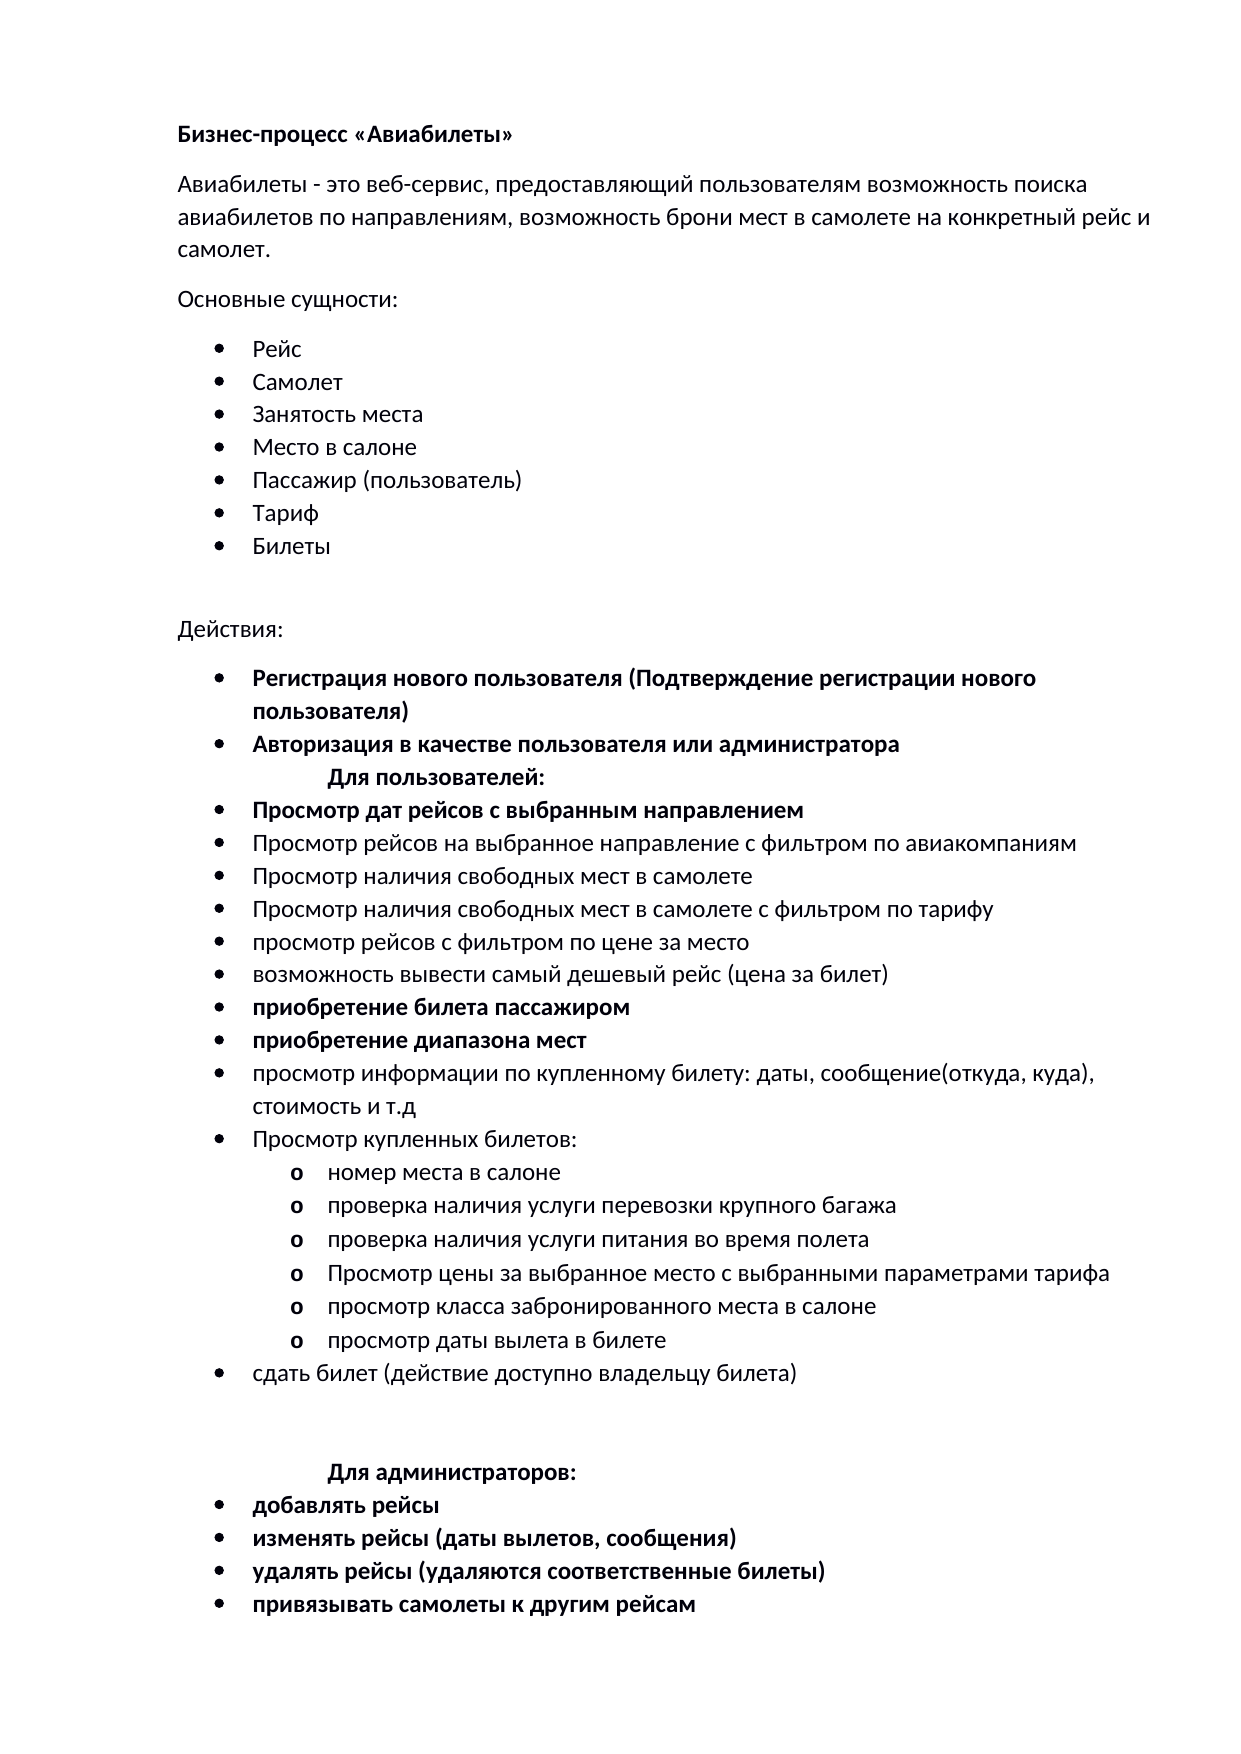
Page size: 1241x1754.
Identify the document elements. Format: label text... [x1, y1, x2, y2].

text Действия: [177, 613, 1152, 643]
list просмотр рейсов с фильтром по цене за место [215, 926, 1152, 956]
list Тариф [215, 497, 1152, 528]
list Просмотр наличия свободных мест в самолете [215, 860, 1152, 890]
list Билеты [215, 530, 1152, 561]
text Авиабилеты - это веб-сервис, предоставляющий пользователям возможность поиска авиабилетов по направлениям, возможность брони мест в самолете на конкретный рейс и самолет. [177, 168, 1152, 264]
list Место в салоне [215, 431, 1152, 462]
list удалять рейсы (удаляются соответственные билеты) [215, 1555, 1152, 1585]
list просмотр информации по купленному билету: даты, сообщение(откуда, куда), стоимость и т.д [215, 1057, 1152, 1121]
text Основные сущности: [177, 283, 1152, 314]
list просмотр даты вылета в билете [290, 1324, 1152, 1355]
list проверка наличия услуги перевозки крупного багажа [290, 1189, 1152, 1221]
list Пассажир (пользователь) [215, 464, 1152, 495]
list Просмотр купленных билетов: [215, 1123, 1152, 1154]
list проверка наличия услуги питания во время полета [290, 1223, 1152, 1254]
list Просмотр рейсов на выбранное направление с фильтром по авиакомпаниям [215, 827, 1152, 857]
list просмотр класса забронированного места в салоне [290, 1290, 1152, 1321]
list добавлять рейсы [215, 1489, 1152, 1519]
list приобретение билета пассажиром [215, 991, 1152, 1022]
list Для администраторов: [327, 1456, 1152, 1487]
list приобретение диапазона мест [215, 1024, 1152, 1055]
text Бизнес-процесс «Авиабилеты» [177, 118, 1152, 149]
list номер места в салоне [290, 1156, 1152, 1187]
list Авторизация в качестве пользователя или администратора [215, 728, 1152, 759]
list изменять рейсы (даты вылетов, сообщения) [215, 1522, 1152, 1552]
list Самолет [215, 366, 1152, 396]
list Для пользователей: [327, 761, 1152, 792]
list Просмотр дат рейсов с выбранным направлением [215, 794, 1152, 824]
list Занятость места [215, 398, 1152, 429]
list Регистрация нового пользователя (Подтверждение регистрации нового пользователя) [215, 662, 1152, 726]
list Рейс [215, 333, 1152, 363]
list Просмотр наличия свободных мест в самолете с фильтром по тарифу [215, 893, 1152, 923]
list Просмотр цены за выбранное место с выбранными параметрами тарифа [290, 1257, 1152, 1288]
list привязывать самолеты к другим рейсам [215, 1588, 1152, 1618]
list сдать билет (действие доступно владельцу билета) [215, 1357, 1152, 1388]
list возможность вывести самый дешевый рейс (цена за билет) [215, 958, 1152, 989]
